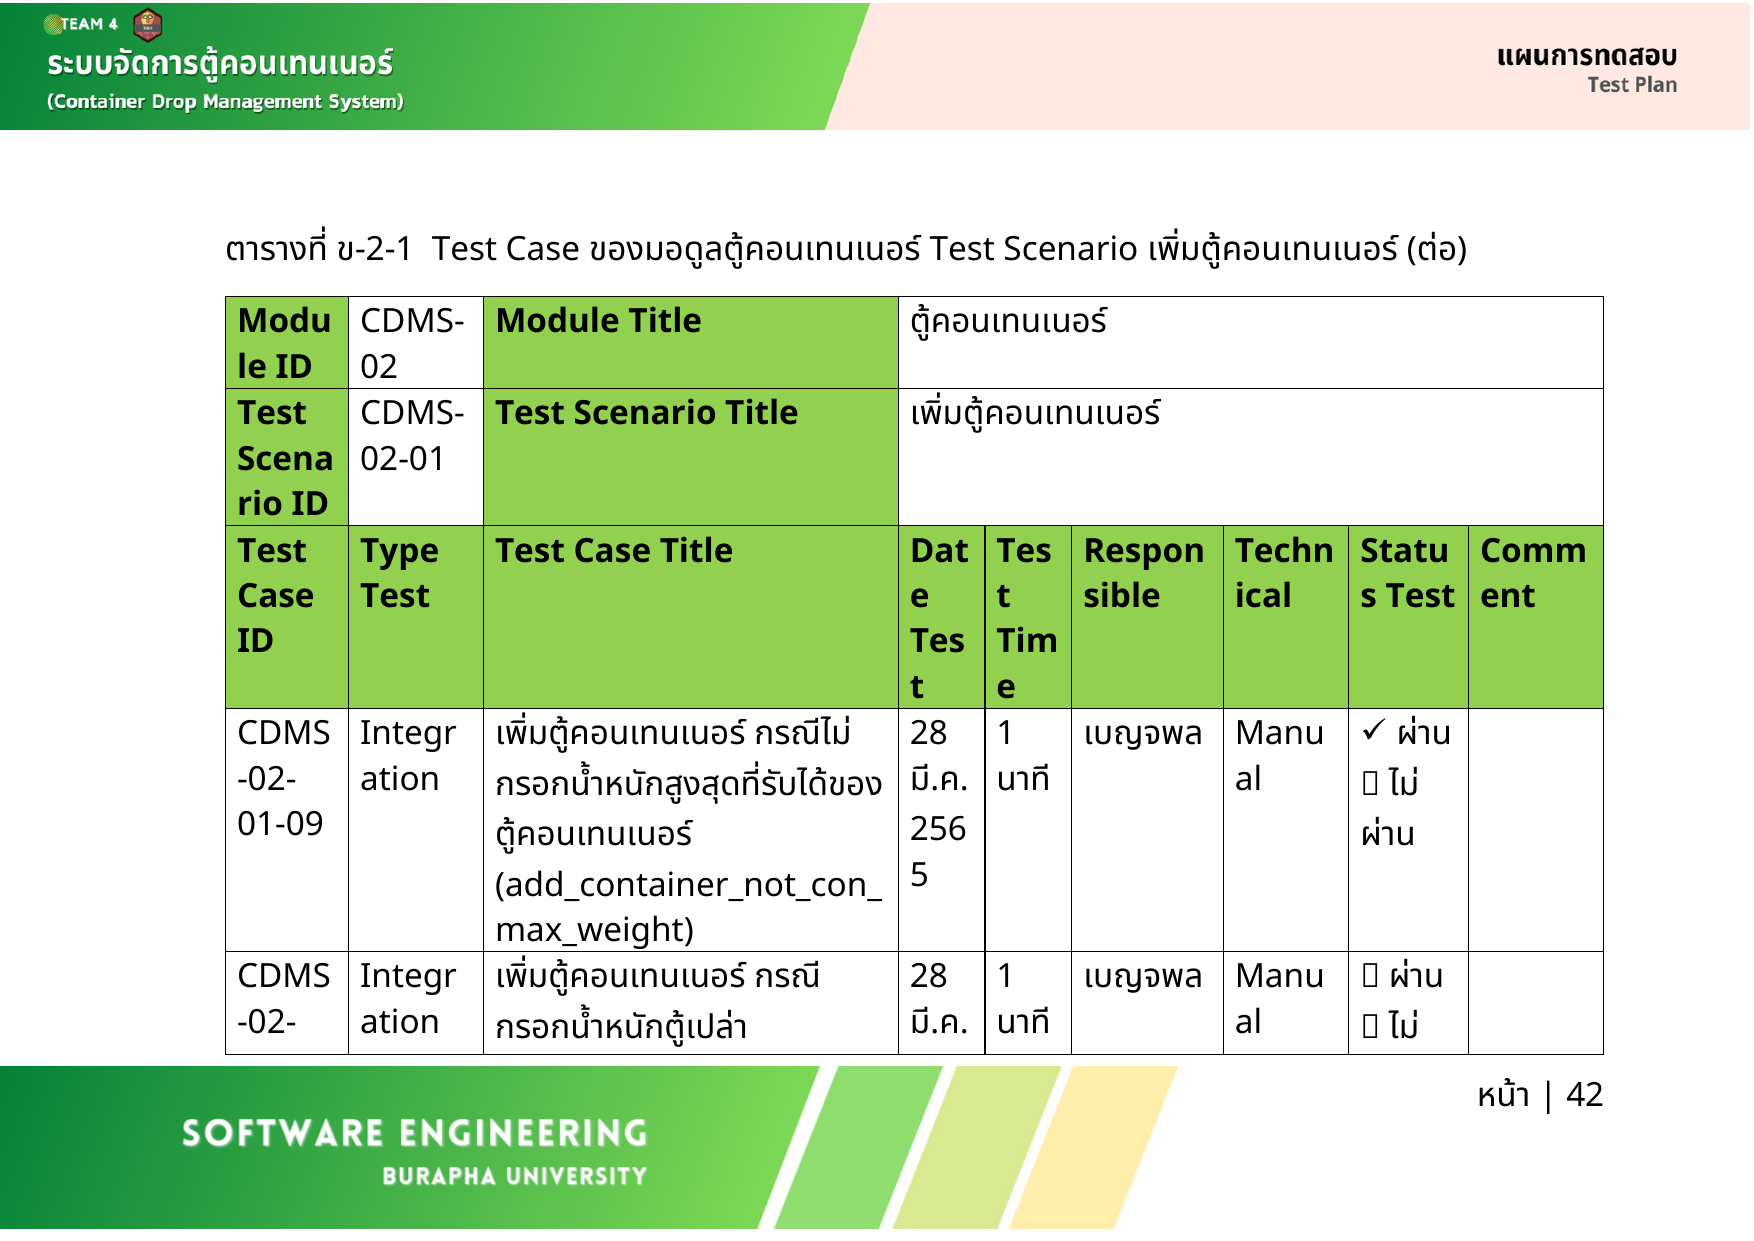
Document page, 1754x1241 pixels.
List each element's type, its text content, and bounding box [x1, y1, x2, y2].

table_cell Integration [349, 709, 483, 951]
table_cell Comment [1469, 526, 1603, 708]
table_cell Test Scenario Title [484, 389, 898, 525]
table_cell เพิ่มตู้คอนเทนเนอร์ กรณีกรอกน้ำหนักตู้เปล่า (add_container_con_max_tare) [484, 952, 898, 1053]
table_header CDMS-02 [349, 297, 483, 388]
table_cell Test Case Title [484, 526, 898, 708]
table_cell CDMS-02-01-10 [226, 952, 348, 1053]
table_header Module Title [484, 297, 898, 388]
table_cell 1 นาที [986, 709, 1071, 951]
table_cell  ผ่าน  ไม่ผ่าน [1349, 952, 1468, 1053]
table_cell เพิ่มตู้คอนเทนเนอร์ กรณีไม่กรอกน้ำหนักสูงสุดที่รับได้ของตู้คอนเทนเนอร์ (add_container_not_con_max_weight) [484, 709, 898, 951]
table_cell Date Test [899, 526, 984, 708]
table_cell CDMS-02-01-09 [226, 709, 348, 951]
table_cell เพิ่มตู้คอนเทนเนอร์ [899, 389, 1603, 525]
table_cell Integration [349, 952, 483, 1053]
table_cell Technical [1224, 526, 1348, 708]
table_cell Test Case ID [226, 526, 348, 708]
table_cell Status Test [1349, 526, 1468, 708]
table_cell Responsible [1072, 526, 1223, 708]
table_header Module ID [226, 297, 348, 388]
table_cell Type Test [349, 526, 483, 708]
table_header ตู้คอนเทนเนอร์ [899, 297, 1603, 388]
table_cell 28 มี.ค. 2565 [899, 709, 984, 951]
table_cell เบญจพล [1072, 952, 1223, 1053]
table_cell ผ่าน  ไม่ผ่าน [1349, 709, 1468, 951]
table_cell Test Scenario ID [226, 389, 348, 525]
table_cell 28 มี.ค. 2565 [899, 952, 984, 1053]
table_cell [1469, 952, 1603, 1053]
table_cell CDMS-02-01 [349, 389, 483, 525]
table_cell Manual [1224, 952, 1348, 1053]
table_cell Test Time [986, 526, 1071, 708]
table_cell 1 นาที [986, 952, 1071, 1053]
text ตารางที่ ข-2-1 Test Case ของมอดูลตู้คอนเทนเนอร์ Test Scenario เพิ่มตู้คอนเทนเนอร์ (ต่อ) [225, 225, 1604, 276]
picture [0, 3, 1751, 130]
table_cell เบญจพล [1072, 709, 1223, 951]
table_cell [1469, 709, 1603, 951]
table_cell Manual [1224, 709, 1348, 951]
picture [0, 1066, 1754, 1229]
